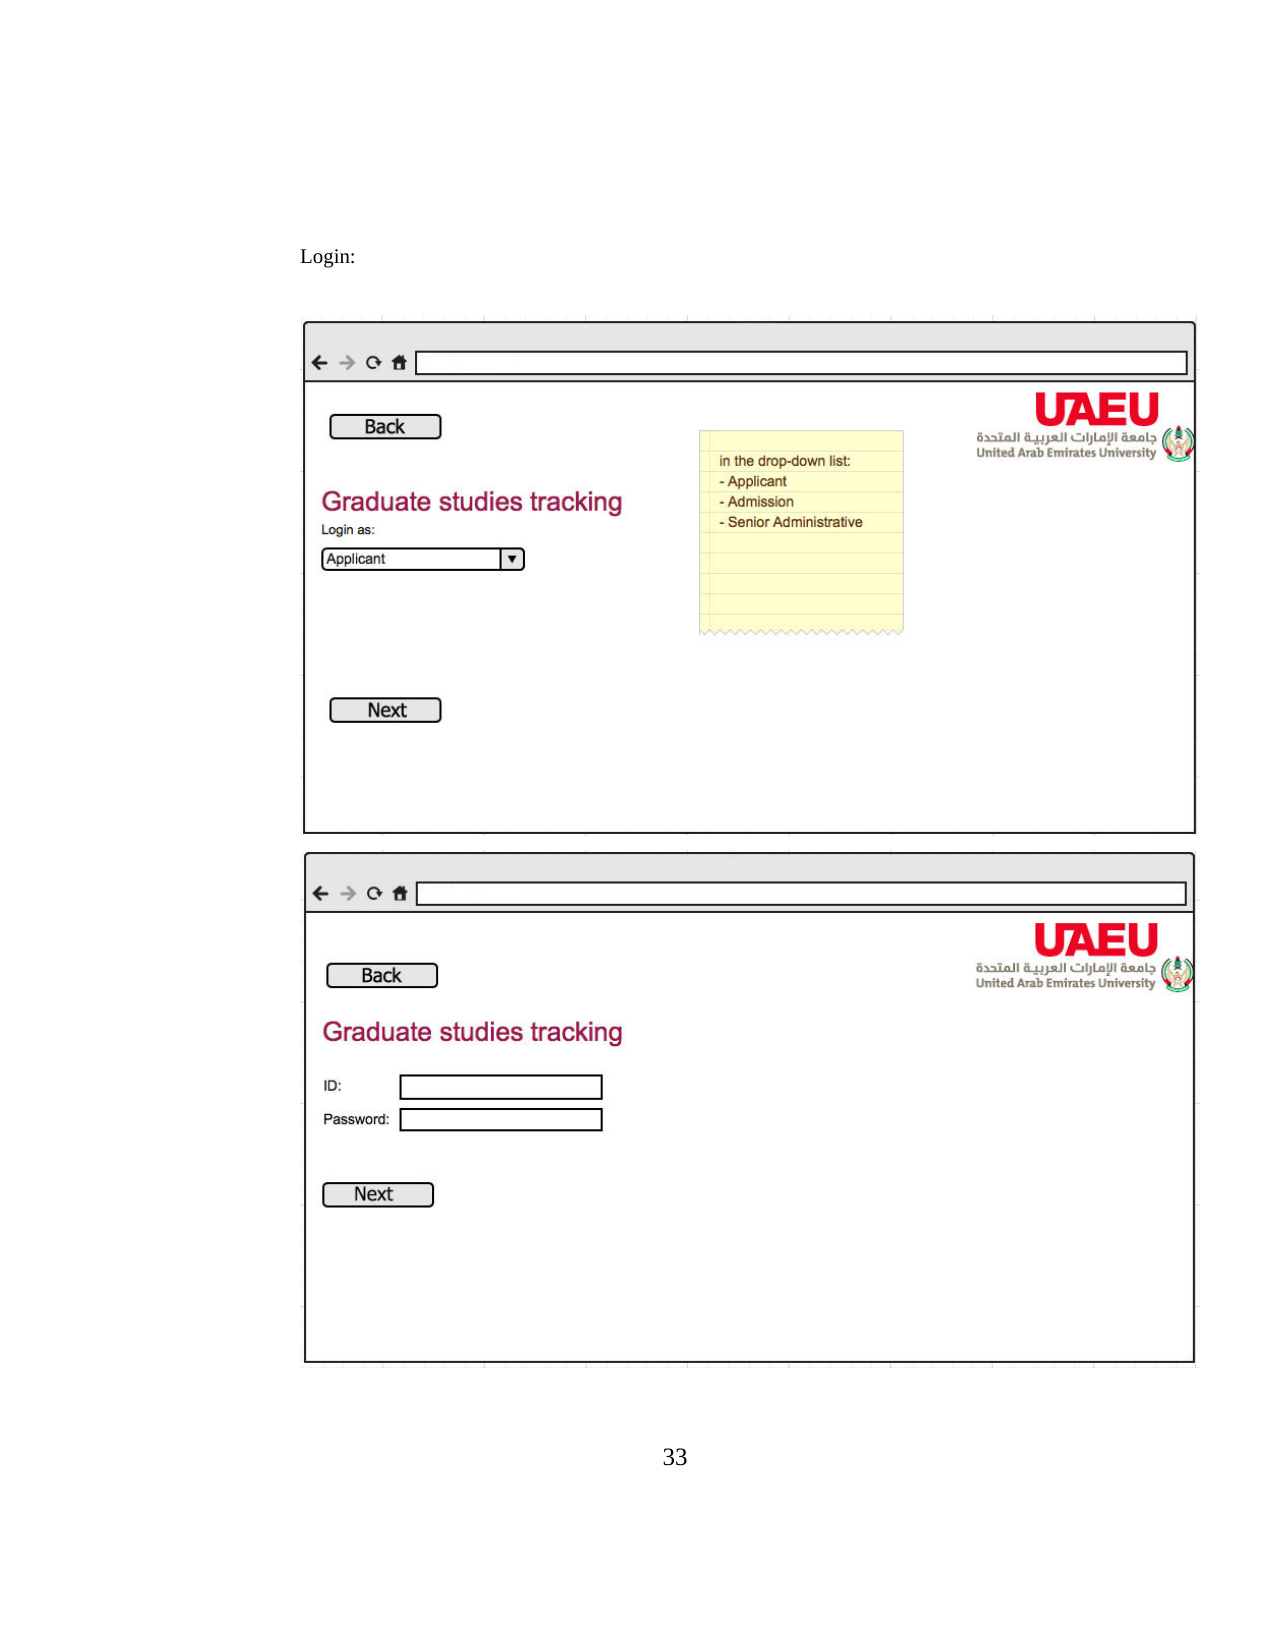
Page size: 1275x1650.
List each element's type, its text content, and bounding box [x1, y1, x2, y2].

picture [300, 315, 1200, 836]
text Login: [225, 243, 1125, 268]
picture [300, 850, 1200, 1368]
